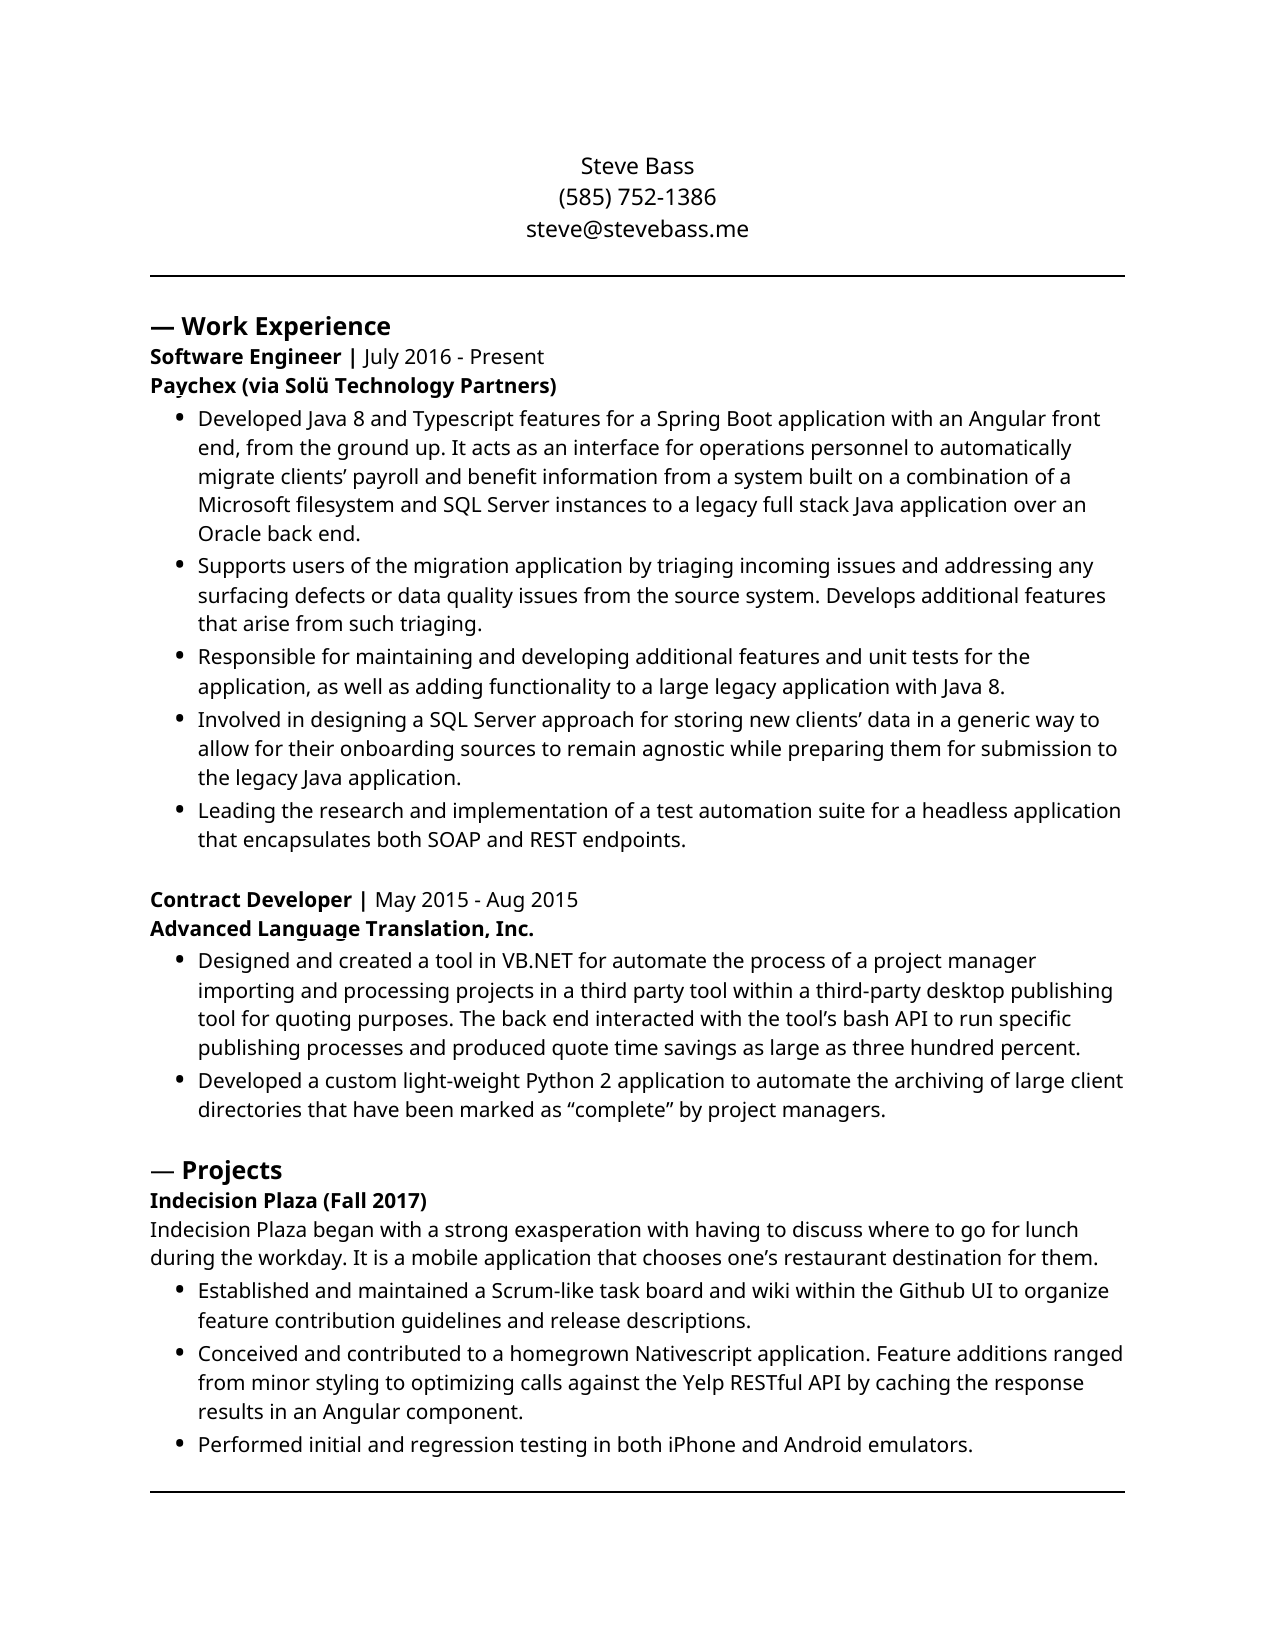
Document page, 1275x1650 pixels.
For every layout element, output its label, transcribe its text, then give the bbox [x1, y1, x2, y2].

list Involved in designing a SQL Server approach for storing new clients’ data in a generic way to allow for their onboarding sources to remain agnostic while preparing them for submission to the legacy Java application. [175, 701, 1125, 791]
text steve@stevebass.me [150, 212, 1125, 244]
list Conceived and contributed to a homegrown Nativescript application. Feature additions ranged from minor styling to optimizing calls against the Yelp RESTful API by caching the response results in an Angular component. [175, 1334, 1125, 1425]
list Developed Java 8 and Typescript features for a Spring Boot application with an Angular front end, from the ground up. It acts as an interface for operations personnel to automatically migrate clients’ payroll and benefit information from a system built on a combination of a Microsoft filesystem and SQL Server instances to a legacy full stack Java application over an Oracle back end. [175, 399, 1125, 547]
text — Work Experience [150, 308, 1125, 342]
list Established and maintained a Scrum-like task board and wiki within the Github UI to organize feature contribution guidelines and release descriptions. [175, 1272, 1125, 1334]
text (585) 752-1386 [150, 181, 1125, 212]
list Developed a custom light-weight Python 2 application to automate the archiving of large client directories that have been marked as “complete” by project managers. [175, 1061, 1125, 1124]
text Indecision Plaza began with a strong exasperation with having to discuss where to go for lunch during the workday. It is a mobile application that chooses one’s restaurant destination for them. [150, 1215, 1125, 1272]
text Contract Developer | May 2015 - Aug 2015 [150, 885, 1125, 914]
text Software Engineer | July 2016 - Present [150, 342, 1125, 371]
text Advanced Language Translation, Inc. [150, 914, 1125, 942]
text Indecision Plaza (Fall 2017) [150, 1186, 1125, 1215]
list Responsible for maintaining and developing additional features and unit tests for the application, as well as adding functionality to a large legacy application with Java 8. [175, 638, 1125, 701]
list Supports users of the migration application by triaging incoming issues and addressing any surfacing defects or data quality issues from the source system. Develops additional features that arise from such triaging. [175, 547, 1125, 638]
text Steve Bass [150, 150, 1125, 181]
list Designed and created a tool in VB.NET for automate the process of a project manager importing and processing projects in a third party tool within a third-party desktop publishing tool for quoting purposes. The back end interacted with the tool’s bash API to run specific publishing processes and produced quote time savings as large as three hundred percent. [175, 942, 1125, 1061]
text — Projects [150, 1152, 1125, 1186]
list Leading the research and implementation of a test automation suite for a headless application that encapsulates both SOAP and REST endpoints. [175, 791, 1125, 854]
text Paychex (via Solü Technology Partners) [150, 371, 1125, 399]
list Performed initial and regression testing in both iPhone and Android emulators. [175, 1425, 1125, 1459]
